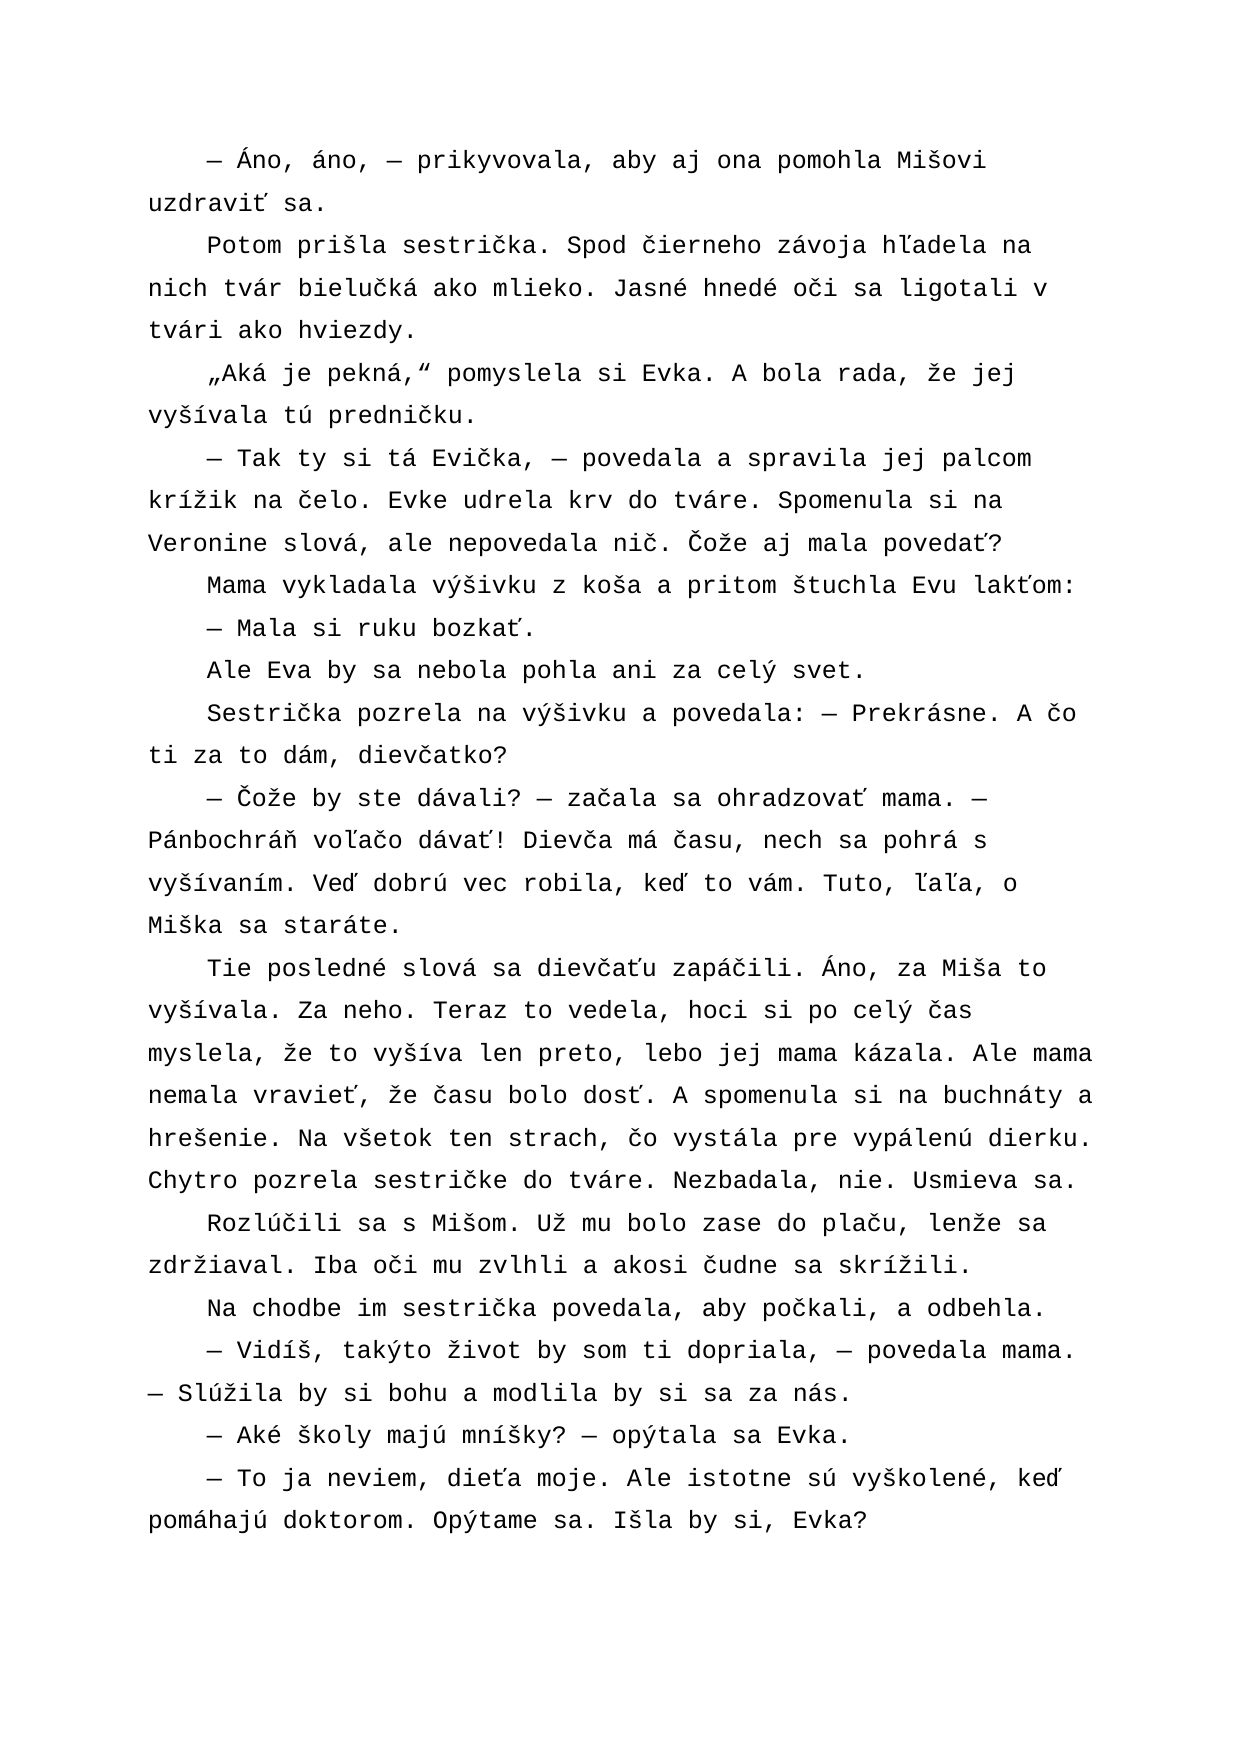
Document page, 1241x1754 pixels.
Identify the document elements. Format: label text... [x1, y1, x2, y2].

text Na chodbe im sestrička povedala, aby počkali, a odbehla. [148, 1295, 1093, 1323]
text Ale Eva by sa nebola pohla ani za celý svet. [148, 658, 1093, 686]
text — Vidíš, takýto život by som ti dopriala, — povedala mama. — Slúžila by si bohu a modlila by si sa za nás. [148, 1338, 1093, 1408]
text — Čože by ste dávali? — začala sa ohradzovať mama. — Pánbochráň voľačo dávať! Dievča má času, nech sa pohrá s vyšívaním. Veď dobrú vec robila, keď to vám. Tuto, ľaľa, o Miška sa staráte. [148, 785, 1093, 941]
text — Tak ty si tá Evička, — povedala a spravila jej palcom krížik na čelo. Evke udrela krv do tváre. Spomenula si na Veronine slová, ale nepovedala nič. Čože aj mala povedať? [148, 445, 1093, 558]
text Tie posledné slová sa dievčaťu zapáčili. Áno, za Miša to vyšívala. Za neho. Teraz to vedela, hoci si po celý čas myslela, že to vyšíva len preto, lebo jej mama kázala. Ale mama nemala vravieť, že času bolo dosť. A spomenula si na buchnáty a hrešenie. Na všetok ten strach, čo vystála pre vypálenú dierku. Chytro pozrela sestričke do tváre. Nezbadala, nie. Usmieva sa. [148, 955, 1093, 1196]
text — To ja neviem, dieťa moje. Ale istotne sú vyškolené, keď pomáhajú doktorom. Opýtame sa. Išla by si, Evka? [148, 1465, 1093, 1536]
text — Aké školy majú mníšky? — opýtala sa Evka. [148, 1423, 1093, 1451]
text Sestrička pozrela na výšivku a povedala: — Prekrásne. A čo ti za to dám, dievčatko? [148, 700, 1093, 771]
text — Áno, áno, — prikyvovala, aby aj ona pomohla Mišovi uzdraviť sa. [148, 148, 1093, 218]
text „Aká je pekná,“ pomyslela si Evka. A bola rada, že jej vyšívala tú predničku. [148, 360, 1093, 431]
text Potom prišla sestrička. Spod čierneho závoja hľadela na nich tvár bielučká ako mlieko. Jasné hnedé oči sa ligotali v tvári ako hviezdy. [148, 233, 1093, 346]
text Mama vykladala výšivku z koša a pritom štuchla Evu lakťom: [148, 573, 1093, 601]
text Rozlúčili sa s Mišom. Už mu bolo zase do plaču, lenže sa zdržiaval. Iba oči mu zvlhli a akosi čudne sa skrížili. [148, 1210, 1093, 1281]
text — Mala si ruku bozkať. [148, 615, 1093, 643]
